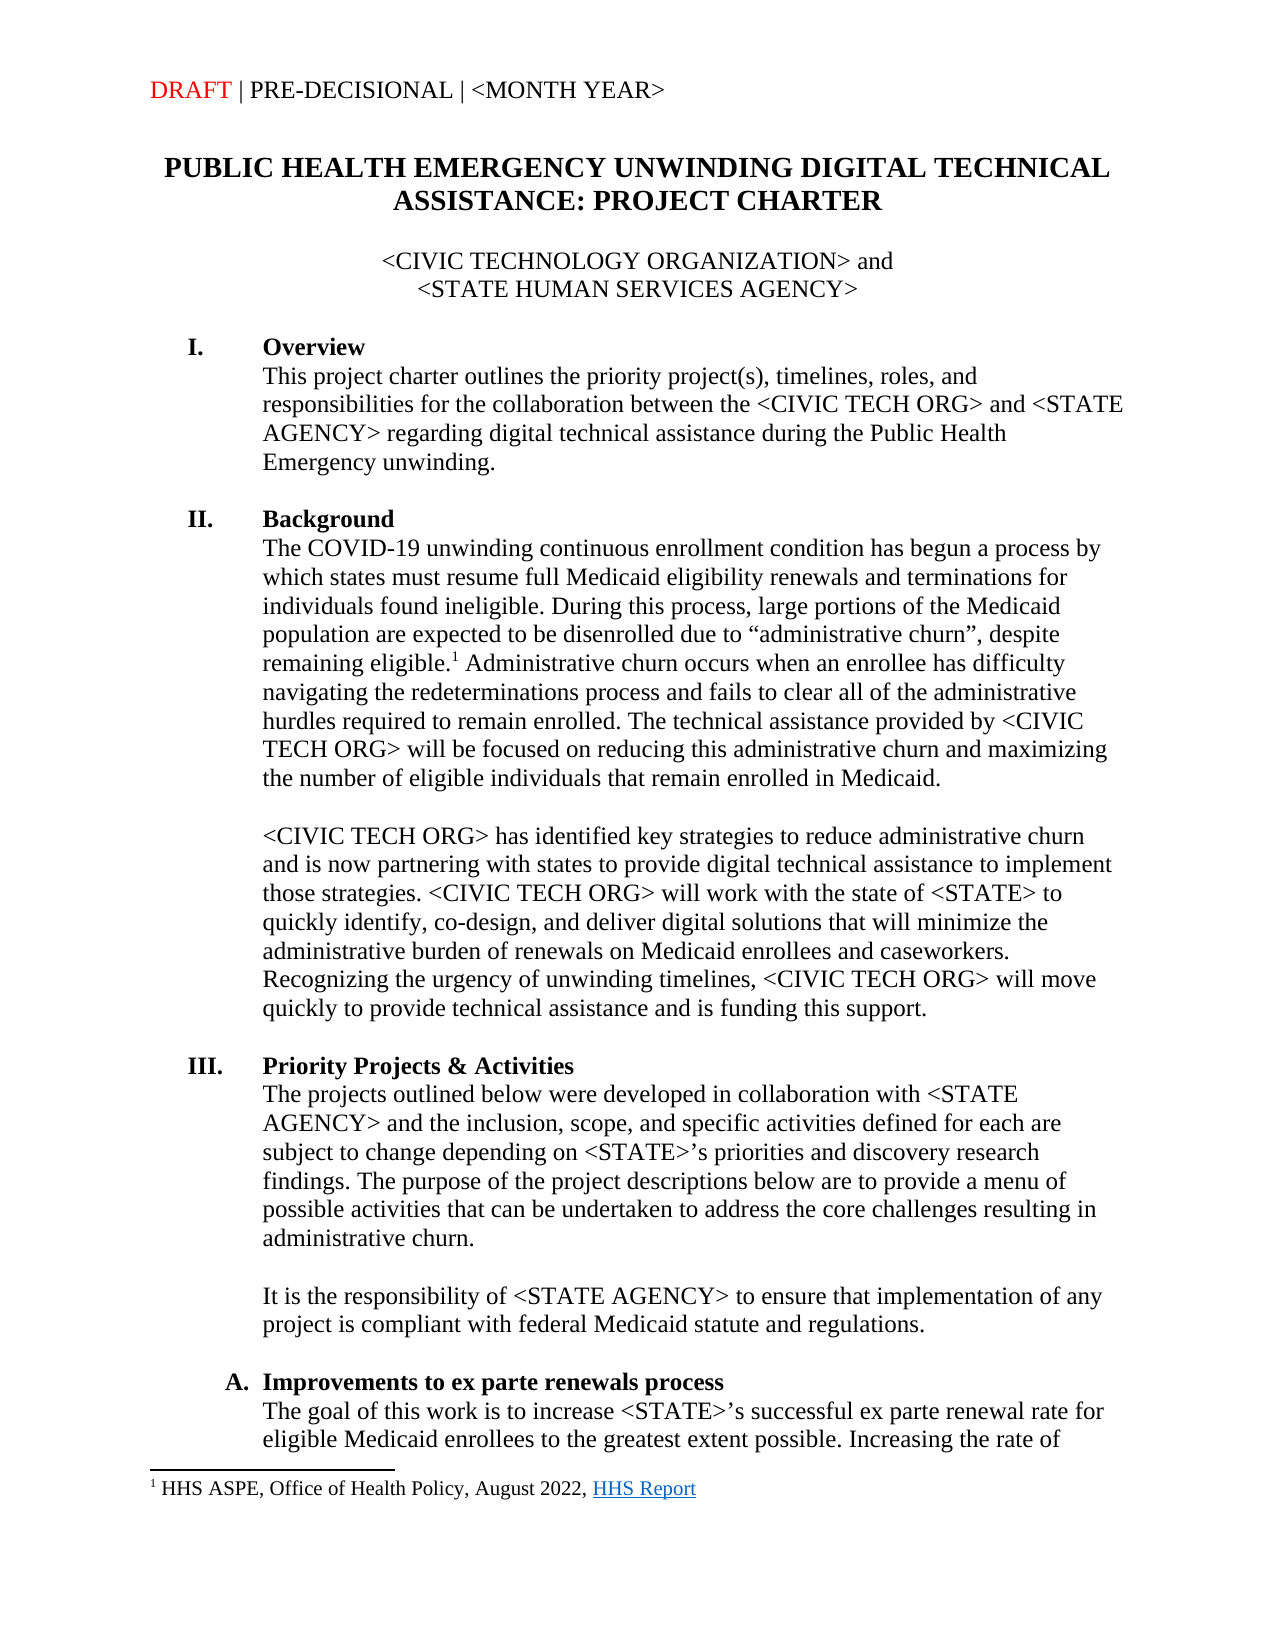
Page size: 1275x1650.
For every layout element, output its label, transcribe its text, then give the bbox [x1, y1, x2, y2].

text The projects outlined below were developed in collaboration with <STATE AGENCY> and the inclusion, scope, and specific activities defined for each are subject to change depending on <STATE>’s priorities and discovery research findings. The purpose of the project descriptions below are to provide a menu of possible activities that can be undertaken to address the core challenges resulting in administrative churn. [262, 1079, 1125, 1252]
text <STATE HUMAN SERVICES AGENCY> [150, 274, 1125, 303]
text <CIVIC TECHNOLOGY ORGANIZATION> and [150, 246, 1125, 274]
text PUBLIC HEALTH EMERGENCY UNWINDING DIGITAL TECHNICAL ASSISTANCE: PROJECT CHARTER [150, 150, 1125, 217]
list The COVID-19 unwinding continuous enrollment condition has begun a process by which states must resume full Medicaid eligibility renewals and terminations for individuals found ineligible. During this process, large portions of the Medicaid population are expected to be disenrolled due to “administrative churn”, despite remaining eligible. Administrative churn occurs when an enrollee has difficulty navigating the redeterminations process and fails to clear all of the administrative hurdles required to remain enrolled. The technical assistance provided by <CIVIC TECH ORG> will be focused on reducing this administrative churn and maximizing the number of eligible individuals that remain enrolled in Medicaid. <CIVIC TECH ORG> has identified key strategies to reduce administrative churn and is now partnering with states to provide digital technical assistance to implement those strategies. <CIVIC TECH ORG> will work with the state of <STATE> to quickly identify, co-design, and deliver digital solutions that will minimize the administrative burden of renewals on Medicaid enrollees and caseworkers. Recognizing the urgency of unwinding timelines, <CIVIC TECH ORG> will move quickly to provide technical assistance and is funding this support. [262, 533, 1125, 1022]
list Improvements to ex parte renewals process [225, 1367, 1125, 1396]
text It is the responsibility of <STATE AGENCY> to ensure that implementation of any project is compliant with federal Medicaid statute and regulations. [262, 1281, 1125, 1338]
text This project charter outlines the priority project(s), timelines, roles, and responsibilities for the collaboration between the <CIVIC TECH ORG> and <STATE AGENCY> regarding digital technical assistance during the Public Health Emergency unwinding. [262, 361, 1125, 476]
list Overview [187, 332, 1125, 361]
list Priority Projects & Activities [187, 1051, 1125, 1079]
list Background [187, 504, 1125, 533]
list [262, 1396, 1125, 1453]
